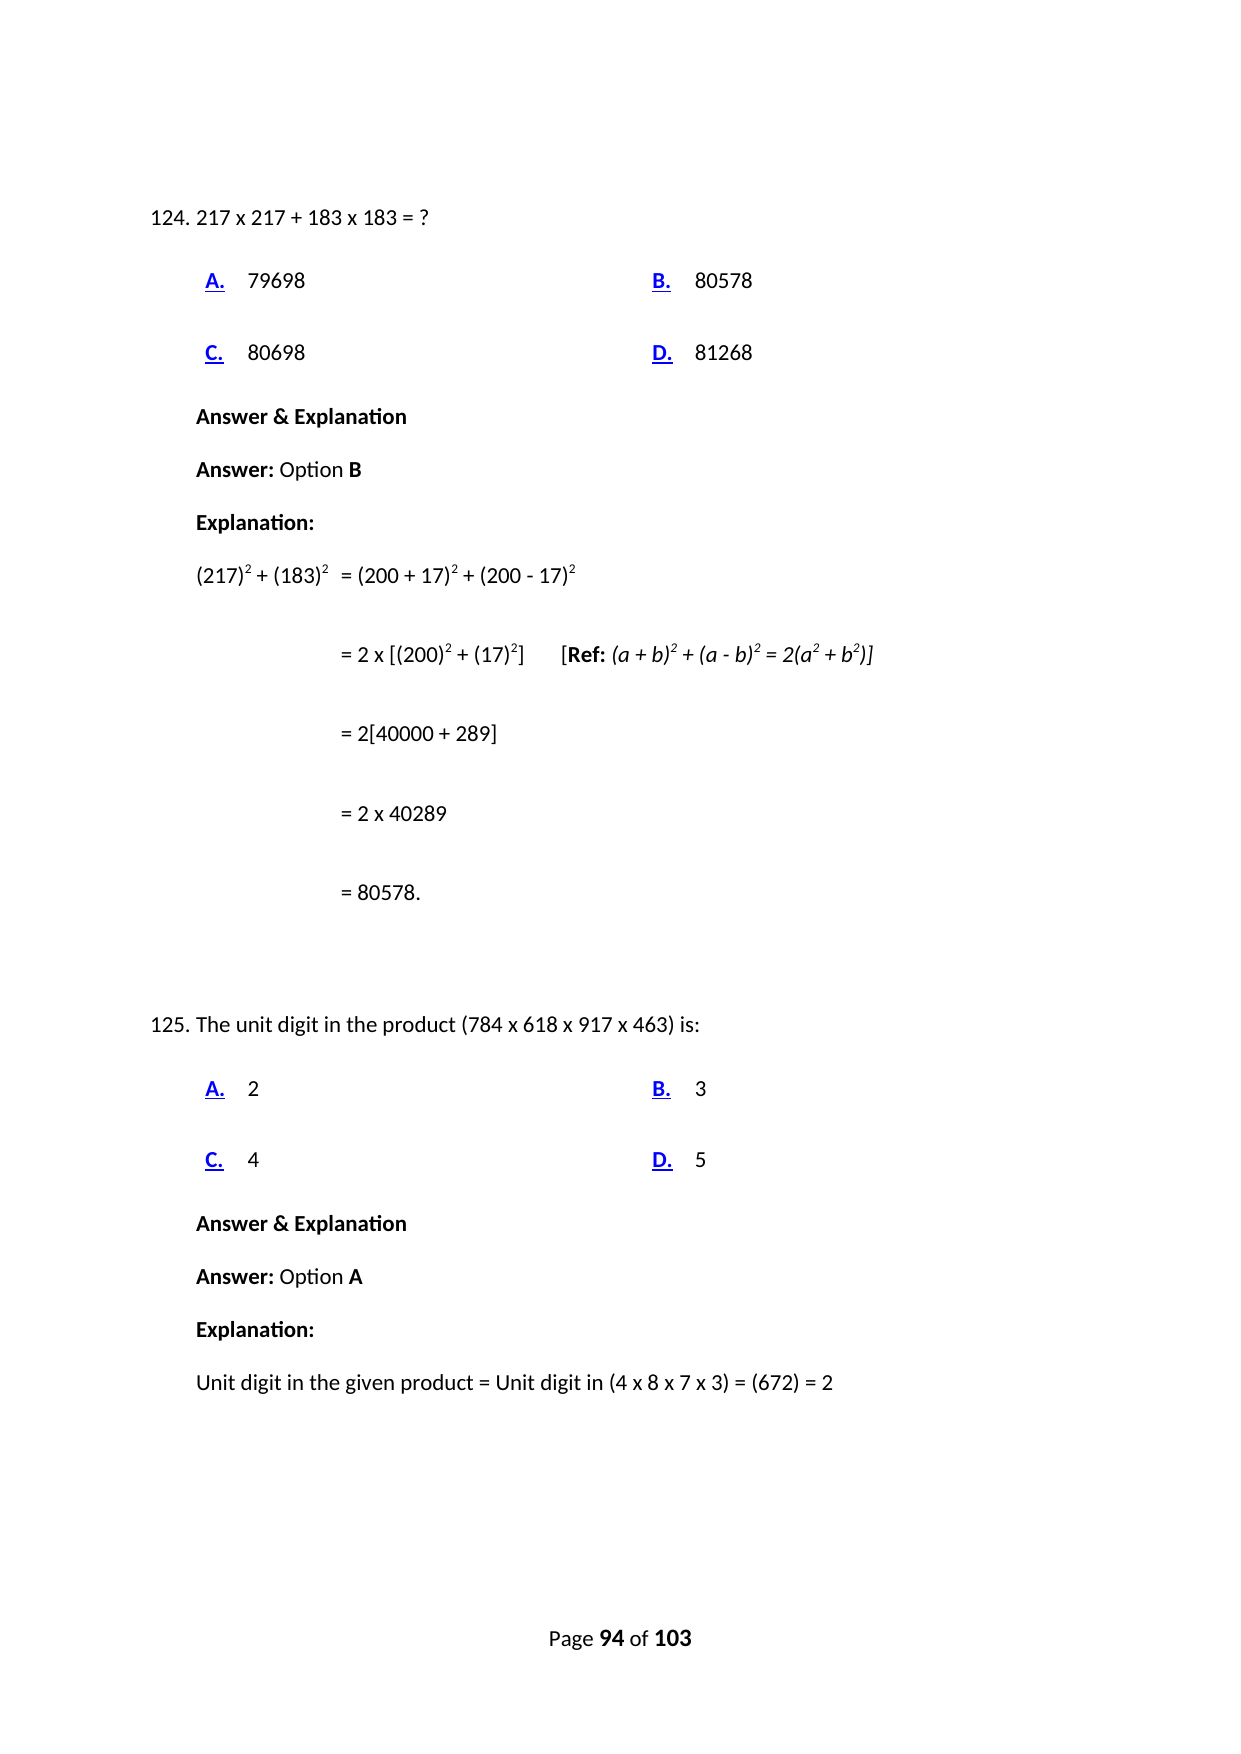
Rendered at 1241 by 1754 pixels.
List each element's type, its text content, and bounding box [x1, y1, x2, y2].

table_cell Answer & Explanation Answer: Option A Explanation: Unit digit in the given product = Unit digit in (4 x 8 x 7 x 3) = (672) = 2 [241, 1138, 643, 1206]
table_cell Answer & Explanation Answer: Option B Explanation: [196, 402, 1090, 957]
table_header 124. [150, 203, 196, 957]
table_cell Answer & Explanation Answer: Option B Explanation: [688, 259, 1089, 327]
table_header The unit digit in the product (784 x 618 x 917 x 463) is: [196, 1010, 1090, 1063]
table_cell Answer & Explanation Answer: Option A Explanation: Unit digit in the given product = Unit digit in (4 x 8 x 7 x 3) = (672) = 2 [196, 1209, 1090, 1474]
table_cell Answer & Explanation Answer: Option A Explanation: Unit digit in the given product = Unit digit in (4 x 8 x 7 x 3) = (672) = 2 [688, 1138, 1089, 1206]
table_cell Answer & Explanation Answer: Option B Explanation: [241, 259, 643, 327]
table_cell Answer & Explanation Answer: Option A Explanation: Unit digit in the given product = Unit digit in (4 x 8 x 7 x 3) = (672) = 2 [241, 1066, 643, 1135]
table_cell Answer & Explanation Answer: Option A Explanation: Unit digit in the given product = Unit digit in (4 x 8 x 7 x 3) = (672) = 2 [688, 1066, 1089, 1135]
table_header 217 x 217 + 183 x 183 = ? [196, 203, 1090, 256]
table_cell Answer & Explanation Answer: Option B Explanation: [241, 330, 643, 399]
table_cell Answer & Explanation Answer: Option B Explanation: [688, 330, 1089, 399]
table_header 125. [150, 1010, 196, 1474]
